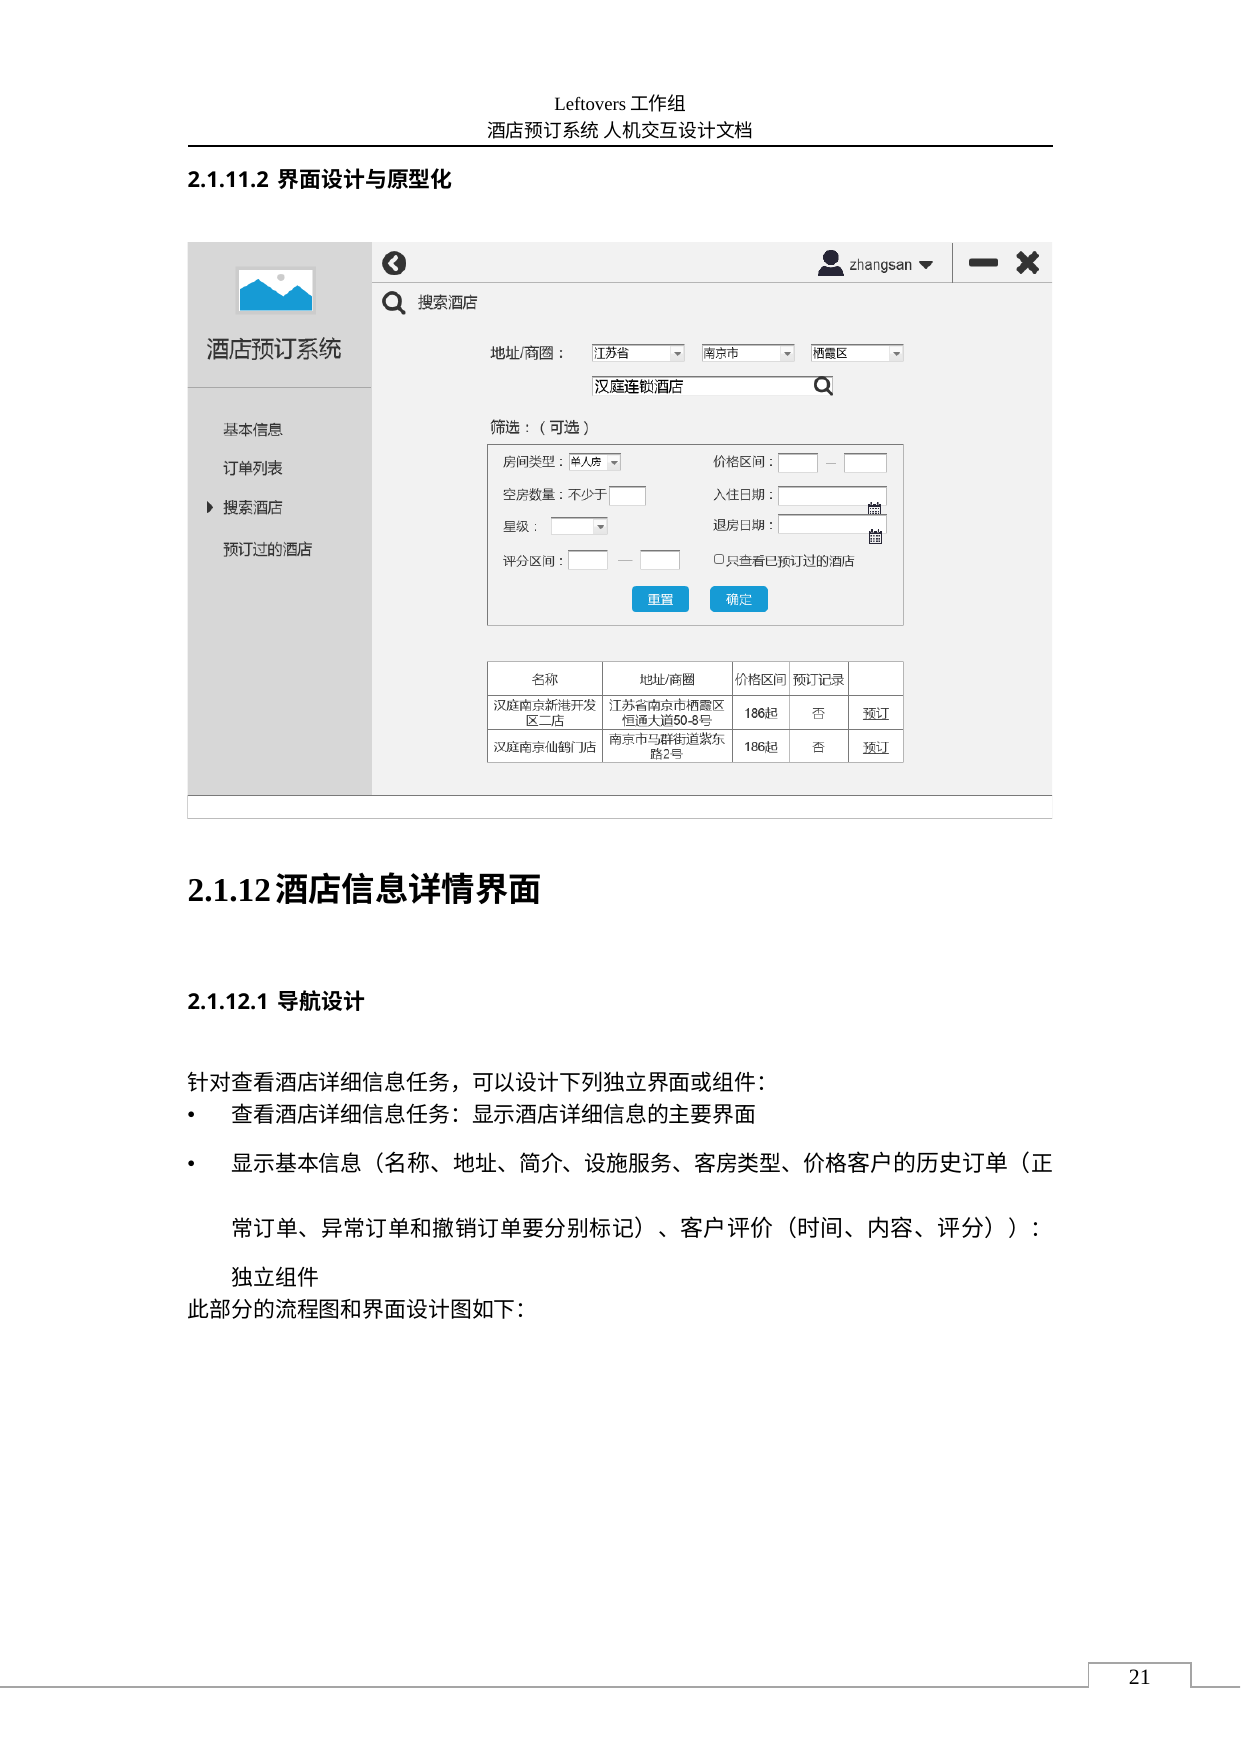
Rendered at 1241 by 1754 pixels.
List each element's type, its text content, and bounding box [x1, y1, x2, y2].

list 查看酒店详细信息任务：显示酒店详细信息的主要界面 [187, 1097, 1053, 1129]
list 显示基本信息（名称、地址、简介、设施服务、客房类型、价格客户的历史订单（正常订单、异常订单和撤销订单要分别标记）、客户评价（时间、内容、评分））：独立组件 [187, 1129, 1053, 1292]
subtitle 界面设计与原型化 [187, 162, 1053, 194]
text 针对查看酒店详细信息任务，可以设计下列独立界面或组件： [187, 1064, 1053, 1097]
text 此部分的流程图和界面设计图如下： [187, 1292, 1053, 1324]
picture [187, 242, 1053, 819]
subtitle 酒店信息详情界面 [187, 854, 1053, 919]
subtitle 导航设计 [187, 984, 1053, 1016]
